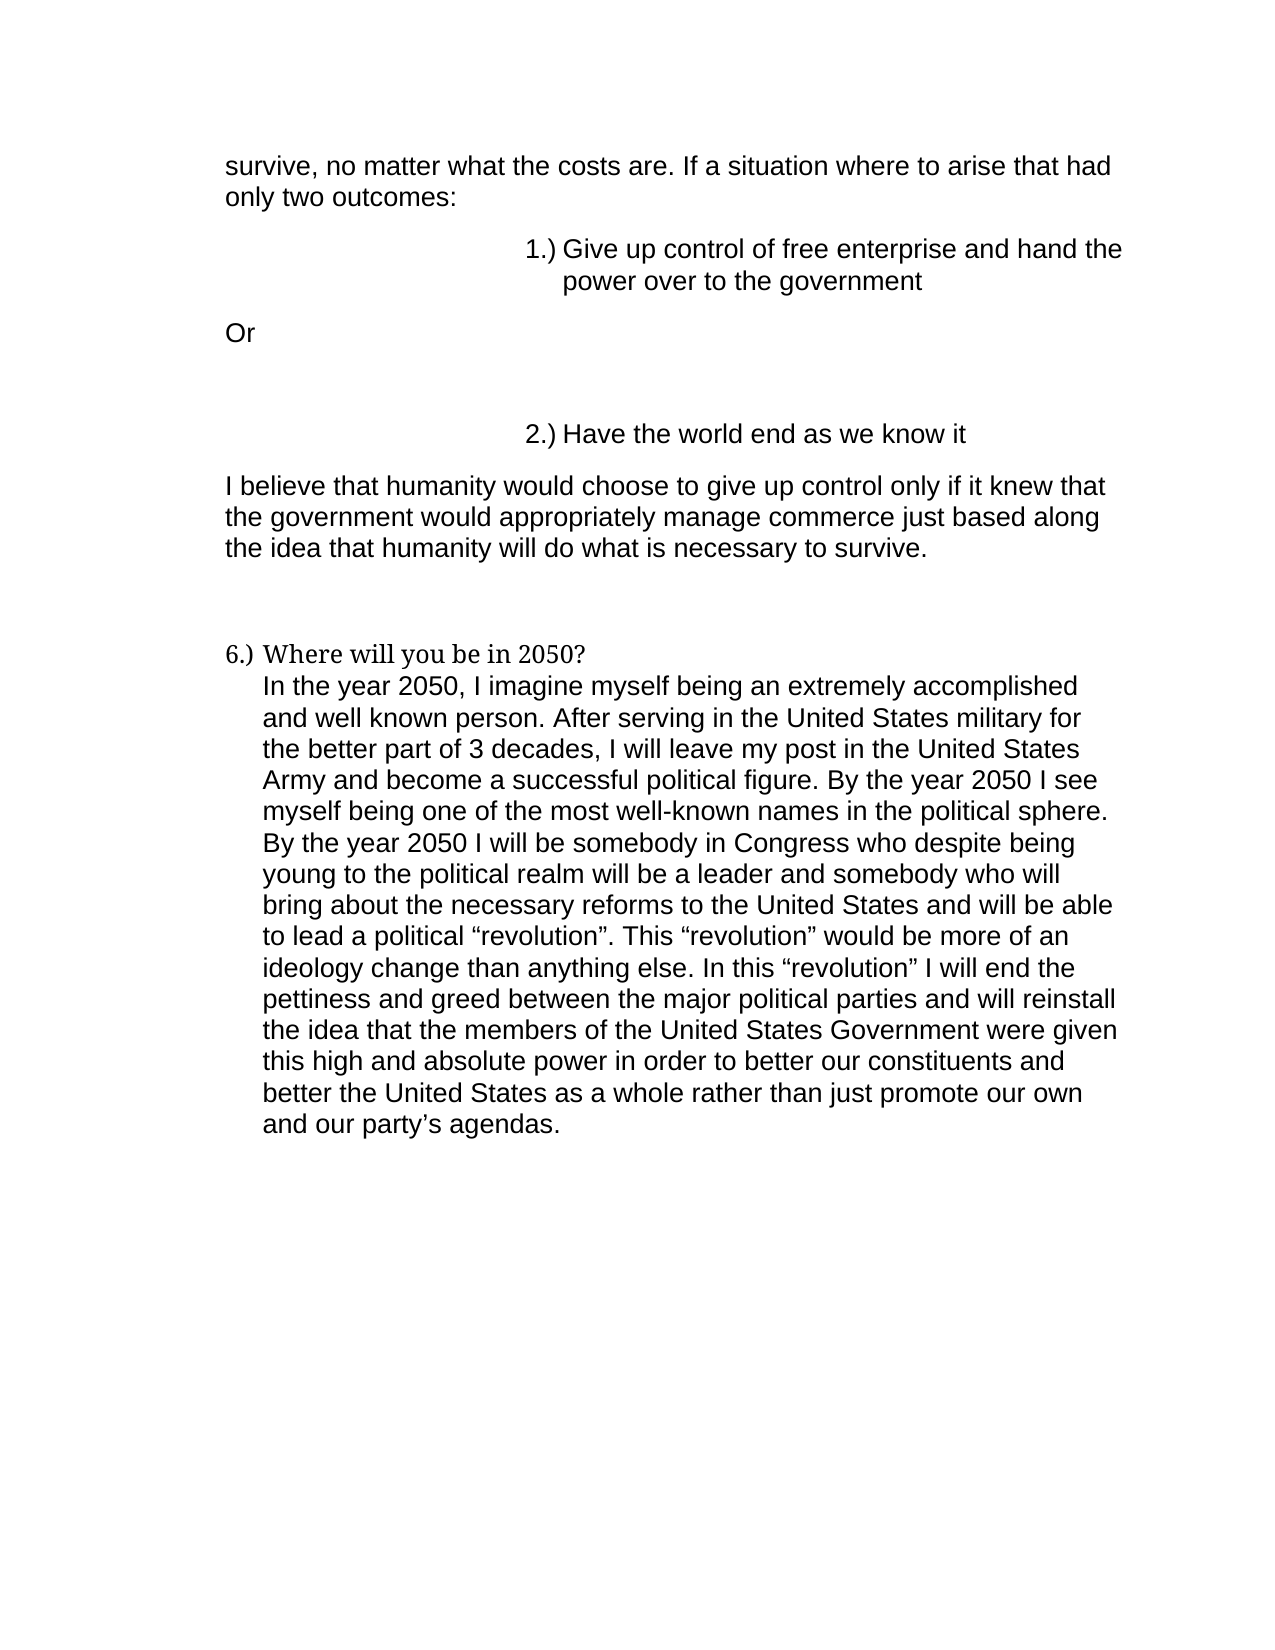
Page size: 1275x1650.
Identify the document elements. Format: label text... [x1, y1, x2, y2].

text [225, 150, 1125, 212]
list Have the world end as we know it [525, 418, 1125, 449]
list Give up control of free enterprise and hand the power over to the government [525, 233, 1125, 296]
text I believe that humanity would choose to give up control only if it knew that the government would appropriately manage commerce just based along the idea that humanity will do what is necessary to survive. [225, 470, 1125, 563]
list In the year 2050, I imagine myself being an extremely accomplished and well known person. After serving in the United States military for the better part of 3 decades, I will leave my post in the United States Army and become a successful political figure. By the year 2050 I see myself being one of the most well-known names in the political sphere. By the year 2050 I will be somebody in Congress who despite being young to the political realm will be a leader and somebody who will bring about the necessary reforms to the United States and will be able to lead a political “revolution”. This “revolution” would be more of an ideology change than anything else. In this “revolution” I will end the pettiness and greed between the major political parties and will reinstall the idea that the members of the United States Government were given this high and absolute power in order to better our constituents and better the United States as a whole rather than just promote our own and our party’s agendas. [262, 670, 1125, 1139]
text Or [225, 317, 1125, 348]
list Where will you be in 2050? [225, 636, 1125, 670]
